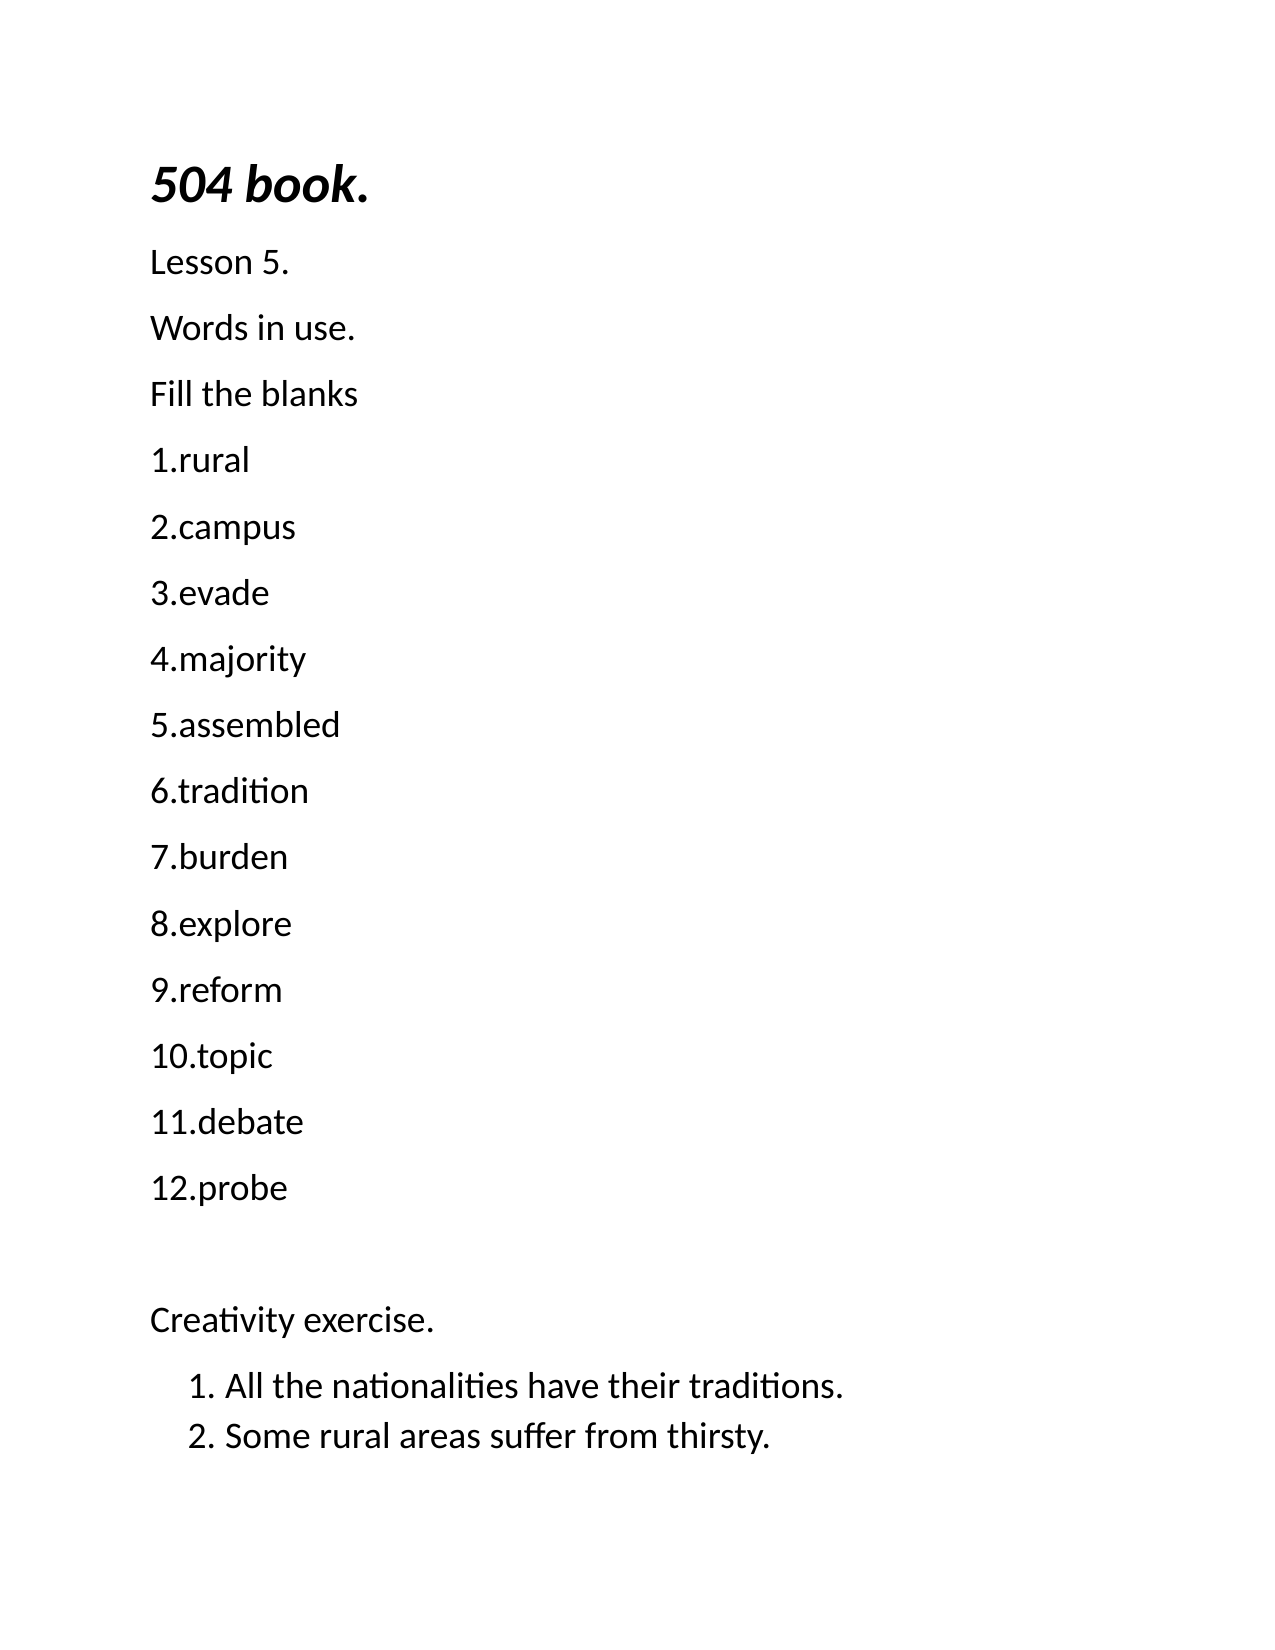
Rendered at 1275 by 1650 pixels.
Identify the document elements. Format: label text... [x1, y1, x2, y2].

list All the nationalities have their traditions. [187, 1362, 1125, 1408]
text Lesson 5. [150, 238, 1125, 284]
text 5.assembled [150, 701, 1125, 747]
text 11.debate [150, 1098, 1125, 1144]
text Creativity exercise. [150, 1296, 1125, 1342]
text 7.burden [150, 833, 1125, 879]
text 2.campus [150, 503, 1125, 548]
text 12.probe [150, 1164, 1125, 1210]
text 4.majority [150, 635, 1125, 681]
text 8.explore [150, 899, 1125, 945]
text Words in use. [150, 304, 1125, 350]
text 10.topic [150, 1032, 1125, 1078]
list Some rural areas suffer from thirsty. [187, 1412, 1125, 1458]
text Fill the blanks [150, 370, 1125, 416]
text 504 book. [150, 150, 1125, 216]
text 1.rural [150, 436, 1125, 482]
text 3.evade [150, 569, 1125, 614]
text 6.tradition [150, 767, 1125, 813]
text 9.reform [150, 966, 1125, 1011]
